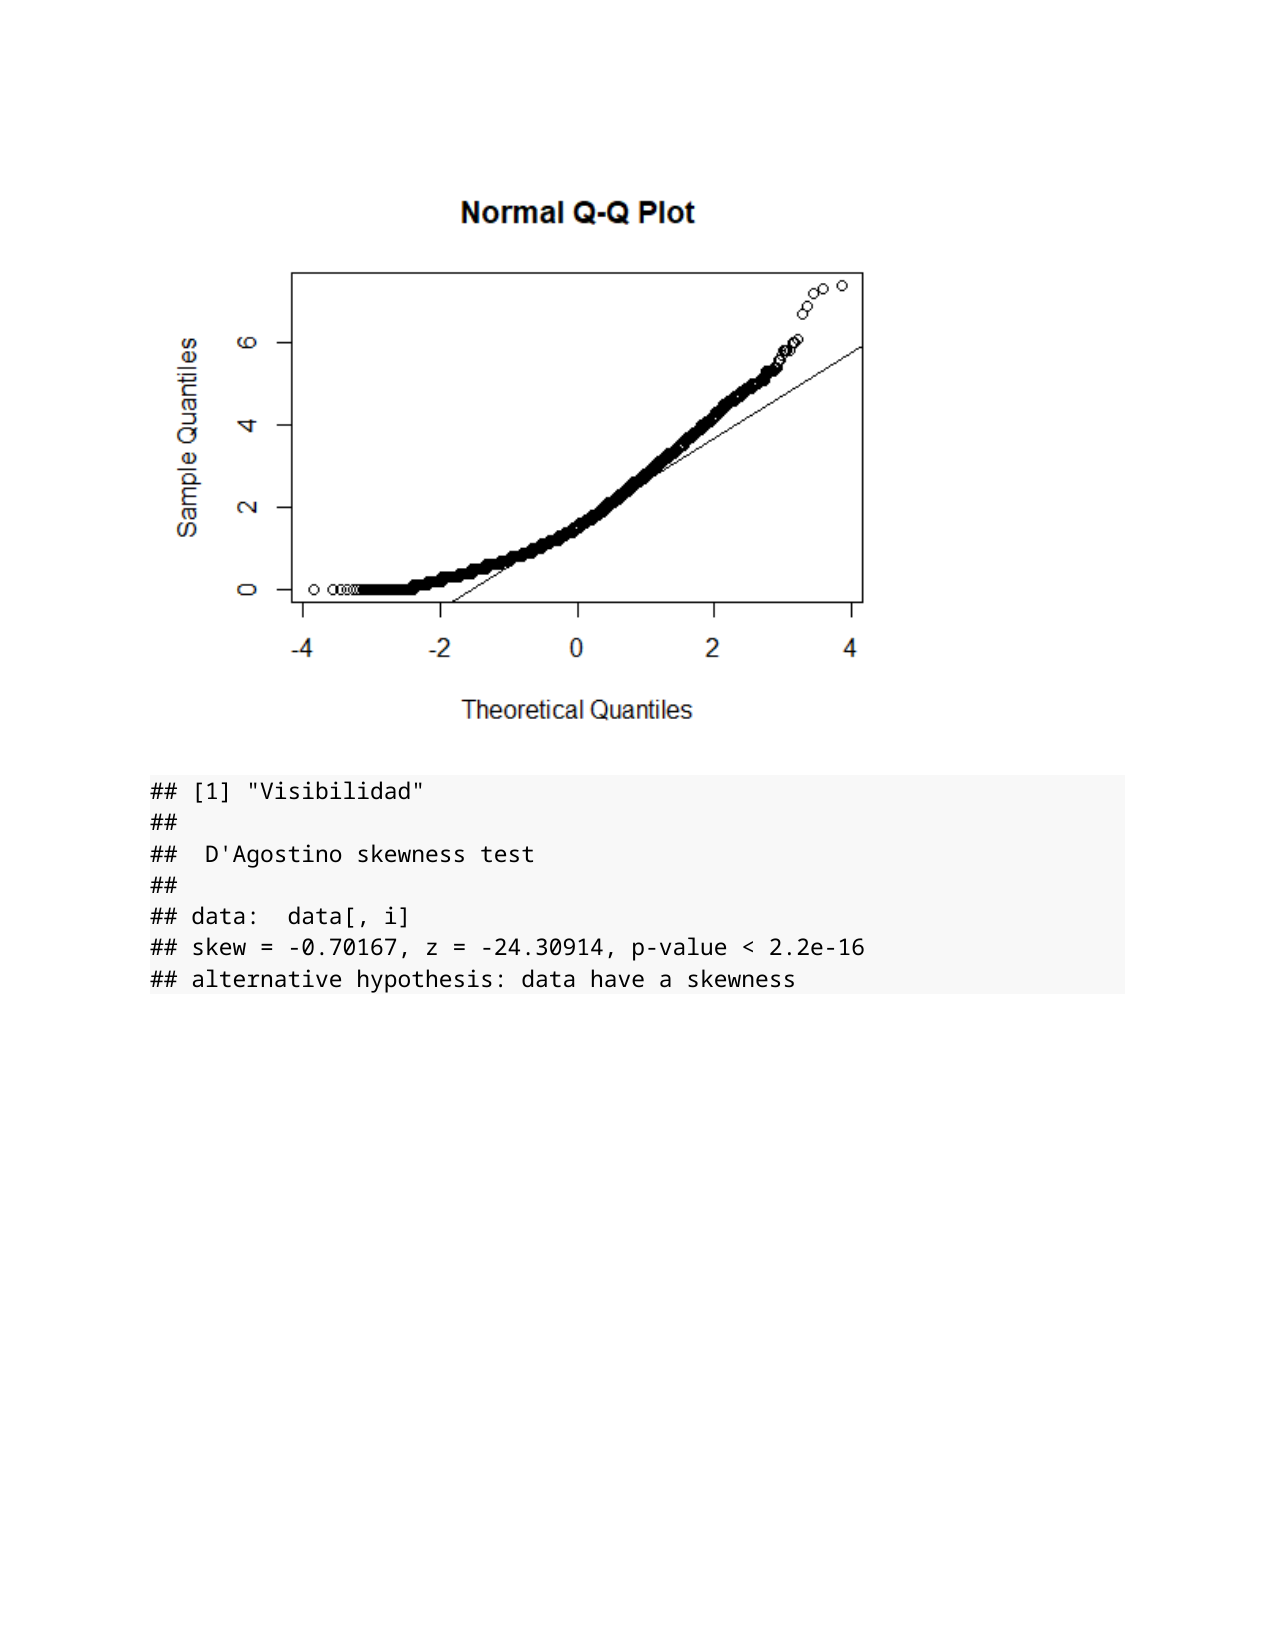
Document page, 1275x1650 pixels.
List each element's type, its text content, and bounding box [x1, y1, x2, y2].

text ## [1] "Visibilidad" ## ## D'Agostino skewness test ## ## data: data[, i] ## skew = -0.70167, z = -24.30914, p-value < 2.2e-16 ## alternative hypothesis: data have a skewness [150, 775, 1125, 994]
picture [168, 150, 927, 757]
